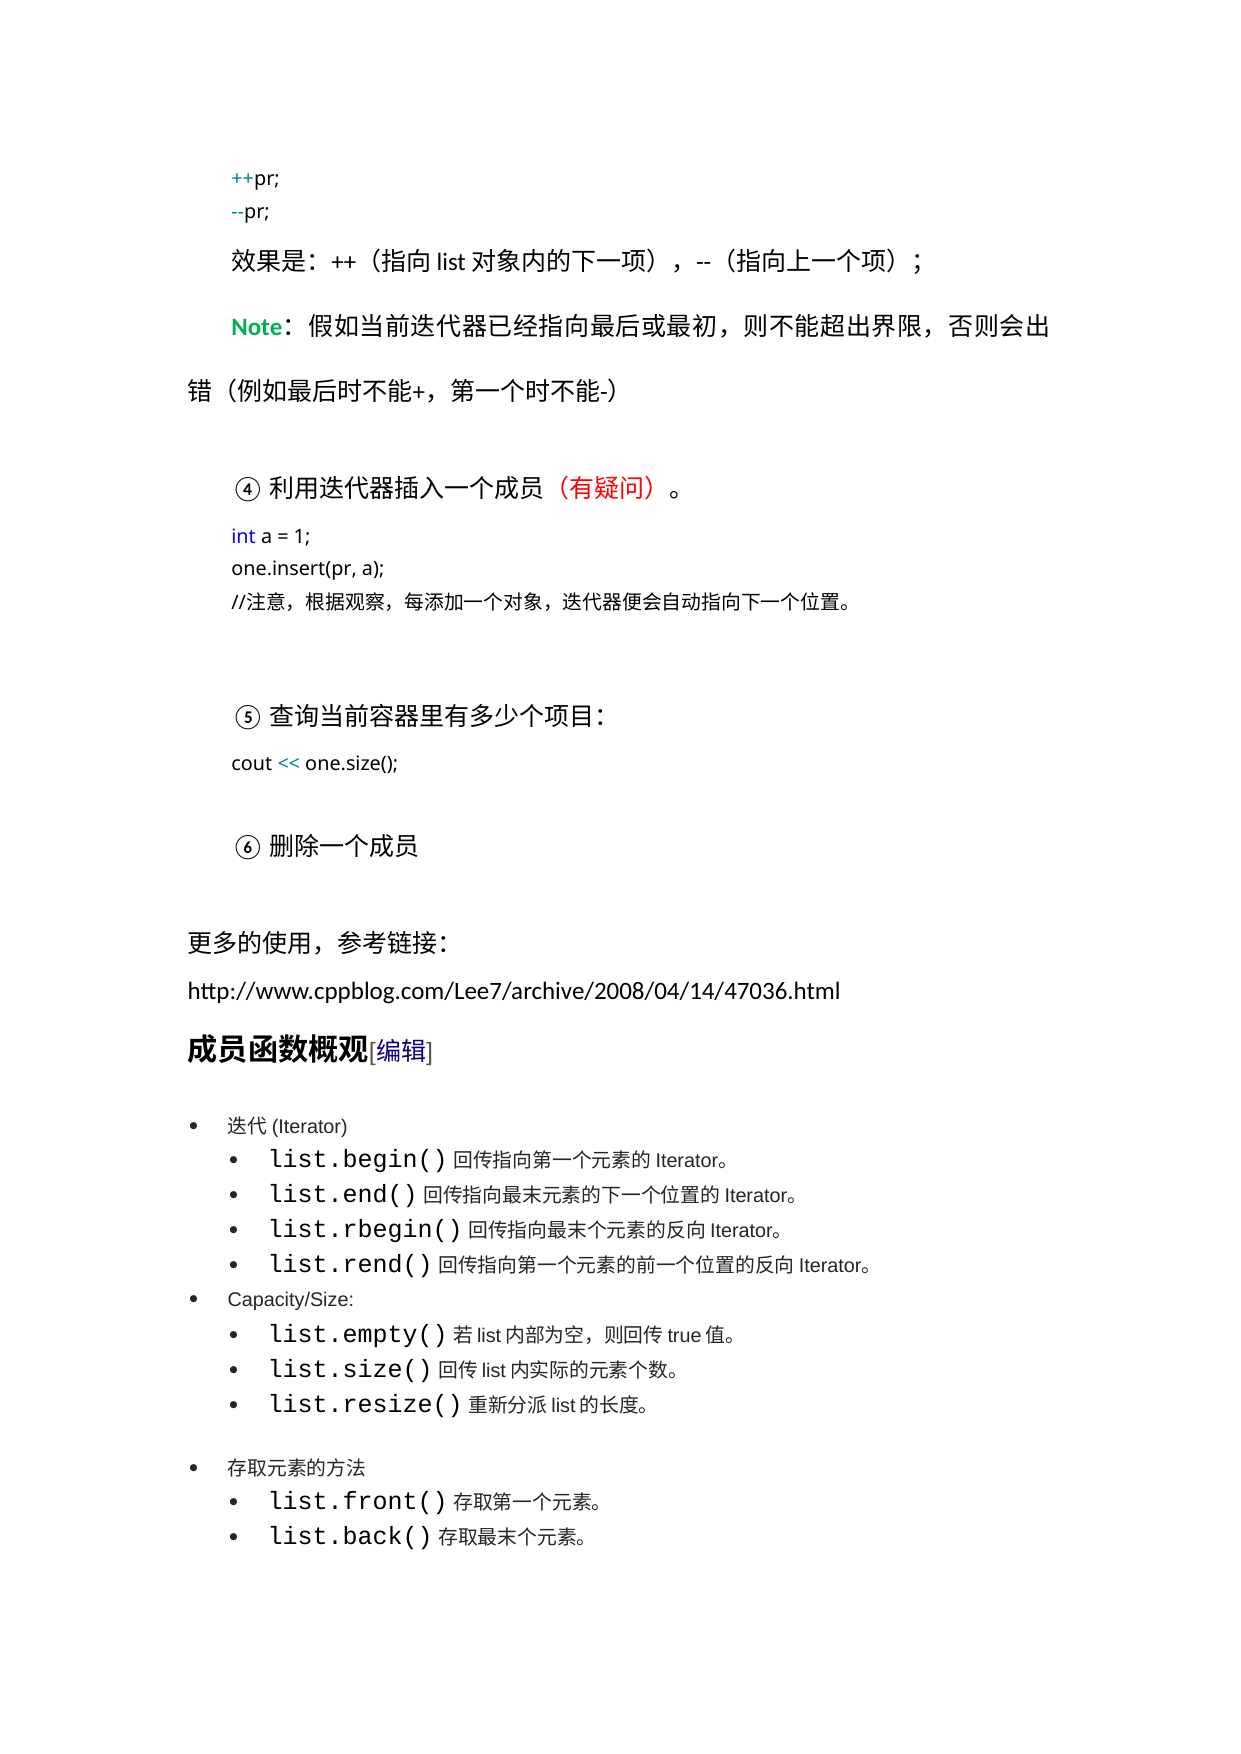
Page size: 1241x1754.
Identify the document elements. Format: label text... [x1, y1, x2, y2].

list list.front() 存取第一个元素。 [230, 1485, 1053, 1518]
list 迭代 (Iterator) [190, 1109, 1053, 1141]
list list.resize() 重新分派list的长度。 [230, 1389, 1053, 1421]
list list.size() 回传list内实际的元素个数。 [230, 1354, 1053, 1386]
list list.back() 存取最末个元素。 [230, 1520, 1053, 1553]
list list.empty() 若list内部为空，则回传true值。 [230, 1319, 1053, 1351]
list list.begin() 回传指向第一个元素的 Iterator。 [230, 1144, 1053, 1176]
list list.rend() 回传指向第一个元素的前一个位置的反向 Iterator。 [230, 1249, 1053, 1281]
text 成员函数概观[编辑] [187, 1014, 1053, 1079]
text ⑥删除一个成员 [187, 812, 1053, 877]
text 更多的使用，参考链接： [187, 909, 1053, 974]
text http://www.cppblog.com/Lee7/archive/2008/04/14/47036.html [187, 974, 1053, 1007]
text //注意，根据观察，每添加一个对象，迭代器便会自动指向下一个位置。 [187, 584, 1053, 617]
list 存取元素的方法 [190, 1450, 1053, 1483]
text 效果是：++（指向list对象内的下一项），--（指向上一个项）； [187, 227, 1053, 292]
text Note：假如当前迭代器已经指向最后或最初，则不能超出界限，否则会出错（例如最后时不能+，第一个时不能-） [187, 292, 1053, 422]
text cout << one.size(); [187, 747, 1053, 779]
list list.rbegin() 回传指向最末个元素的反向 Iterator。 [230, 1214, 1053, 1246]
list Capacity/Size: [190, 1284, 1053, 1316]
text one.insert(pr, a); [187, 552, 1053, 584]
text ④利用迭代器插入一个成员（有疑问）。 [187, 454, 1053, 519]
text int a = 1; [187, 519, 1053, 552]
text ⑤查询当前容器里有多少个项目： [187, 682, 1053, 747]
text ++pr; [187, 162, 1053, 194]
text --pr; [187, 194, 1053, 227]
list list.end() 回传指向最末元素的下一个位置的 Iterator。 [230, 1179, 1053, 1211]
